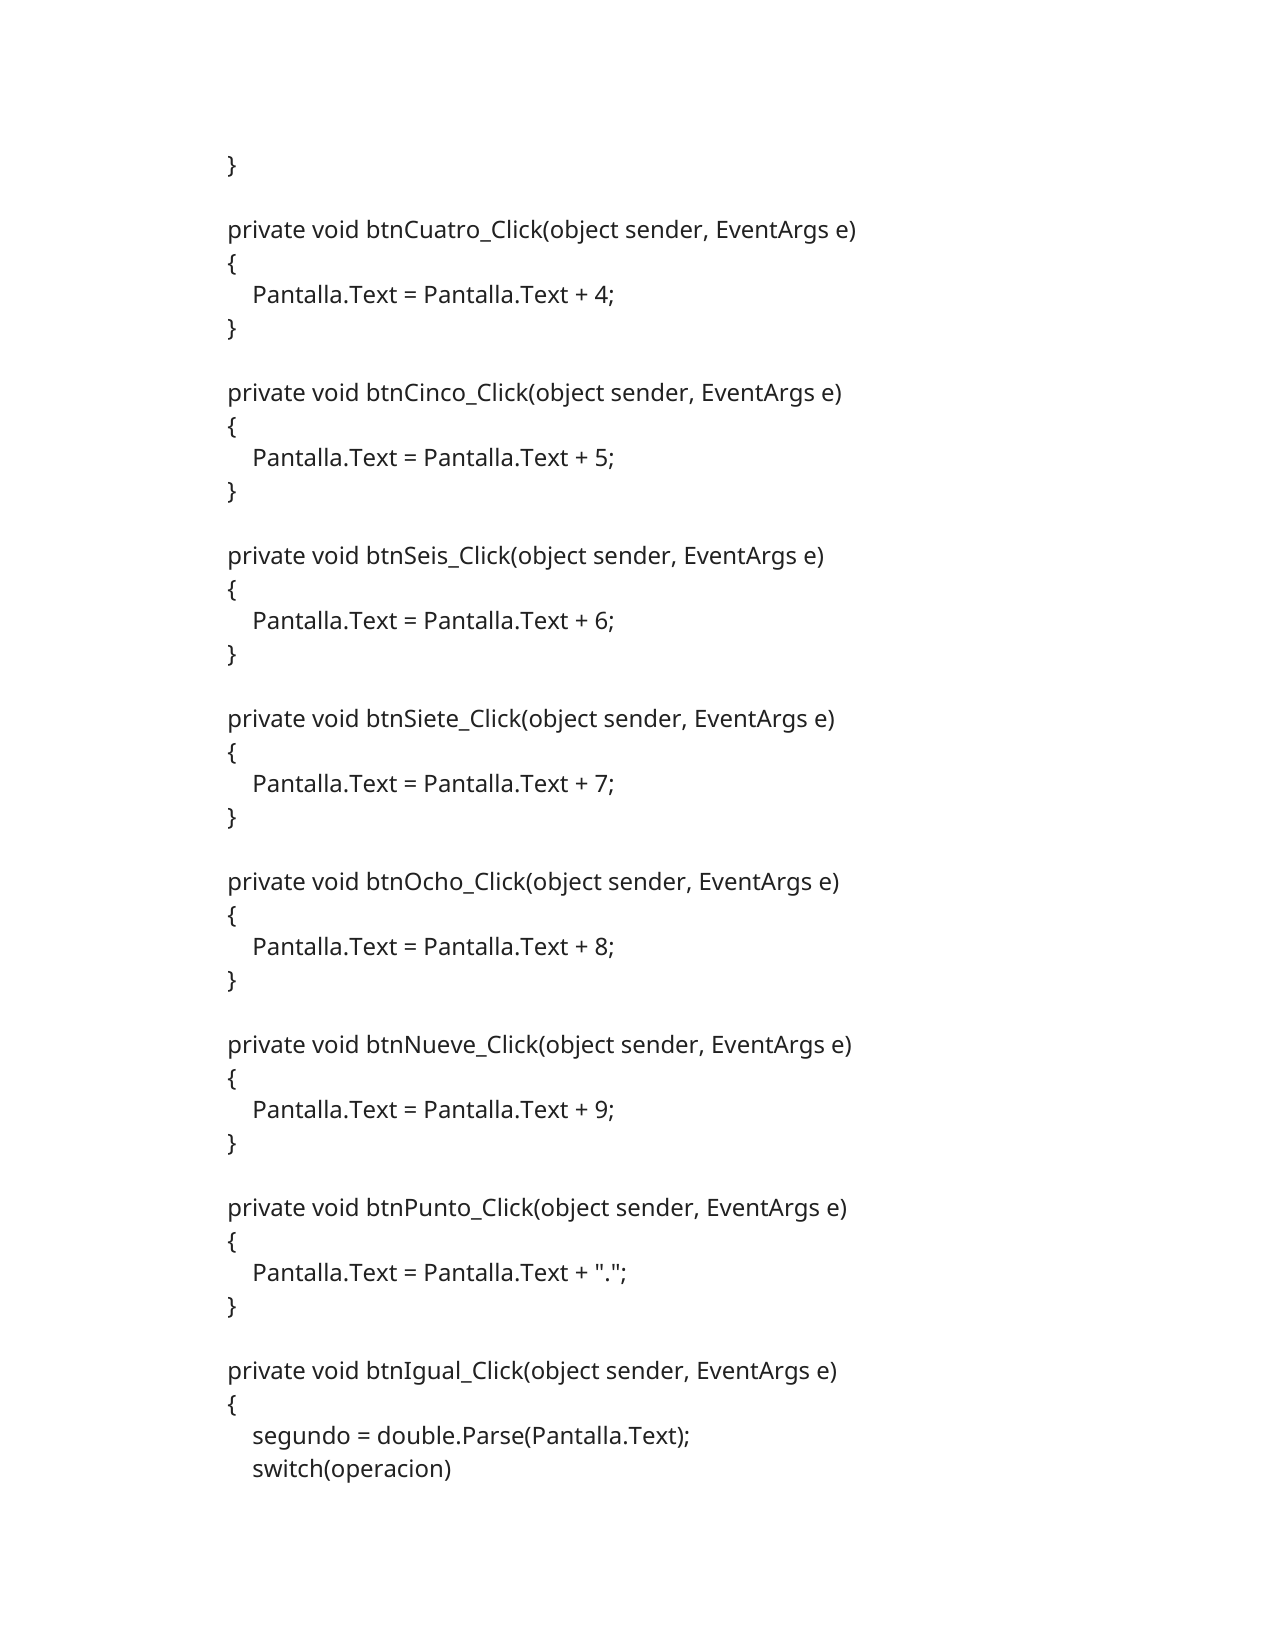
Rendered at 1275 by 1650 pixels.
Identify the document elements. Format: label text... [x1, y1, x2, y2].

text Pantalla.Text = Pantalla.Text + 6; [177, 604, 1098, 637]
text } [177, 637, 1098, 669]
text } [177, 1289, 1098, 1321]
text } [177, 1126, 1098, 1158]
text } [177, 963, 1098, 995]
text { [177, 245, 1098, 278]
text { [177, 1223, 1098, 1256]
text Pantalla.Text = Pantalla.Text + 9; [177, 1093, 1098, 1126]
text private void btnSiete_Click(object sender, EventArgs e) [177, 702, 1098, 734]
text { [177, 897, 1098, 930]
text } [177, 148, 1098, 180]
text { [177, 1387, 1098, 1419]
text private void btnCinco_Click(object sender, EventArgs e) [177, 376, 1098, 408]
text } [177, 311, 1098, 343]
text Pantalla.Text = Pantalla.Text + "."; [177, 1256, 1098, 1289]
text private void btnPunto_Click(object sender, EventArgs e) [177, 1191, 1098, 1223]
text } [177, 800, 1098, 832]
text } [177, 474, 1098, 506]
text { [177, 734, 1098, 767]
text switch(operacion) [177, 1452, 1098, 1484]
text { [177, 1061, 1098, 1093]
text private void btnOcho_Click(object sender, EventArgs e) [177, 865, 1098, 897]
text Pantalla.Text = Pantalla.Text + 5; [177, 441, 1098, 474]
text { [177, 408, 1098, 441]
text private void btnCuatro_Click(object sender, EventArgs e) [177, 213, 1098, 245]
text Pantalla.Text = Pantalla.Text + 7; [177, 767, 1098, 800]
text Pantalla.Text = Pantalla.Text + 4; [177, 278, 1098, 311]
text private void btnIgual_Click(object sender, EventArgs e) [177, 1354, 1098, 1387]
text private void btnNueve_Click(object sender, EventArgs e) [177, 1028, 1098, 1061]
text Pantalla.Text = Pantalla.Text + 8; [177, 930, 1098, 963]
text segundo = double.Parse(Pantalla.Text); [177, 1419, 1098, 1452]
text private void btnSeis_Click(object sender, EventArgs e) [177, 539, 1098, 571]
text { [177, 571, 1098, 604]
